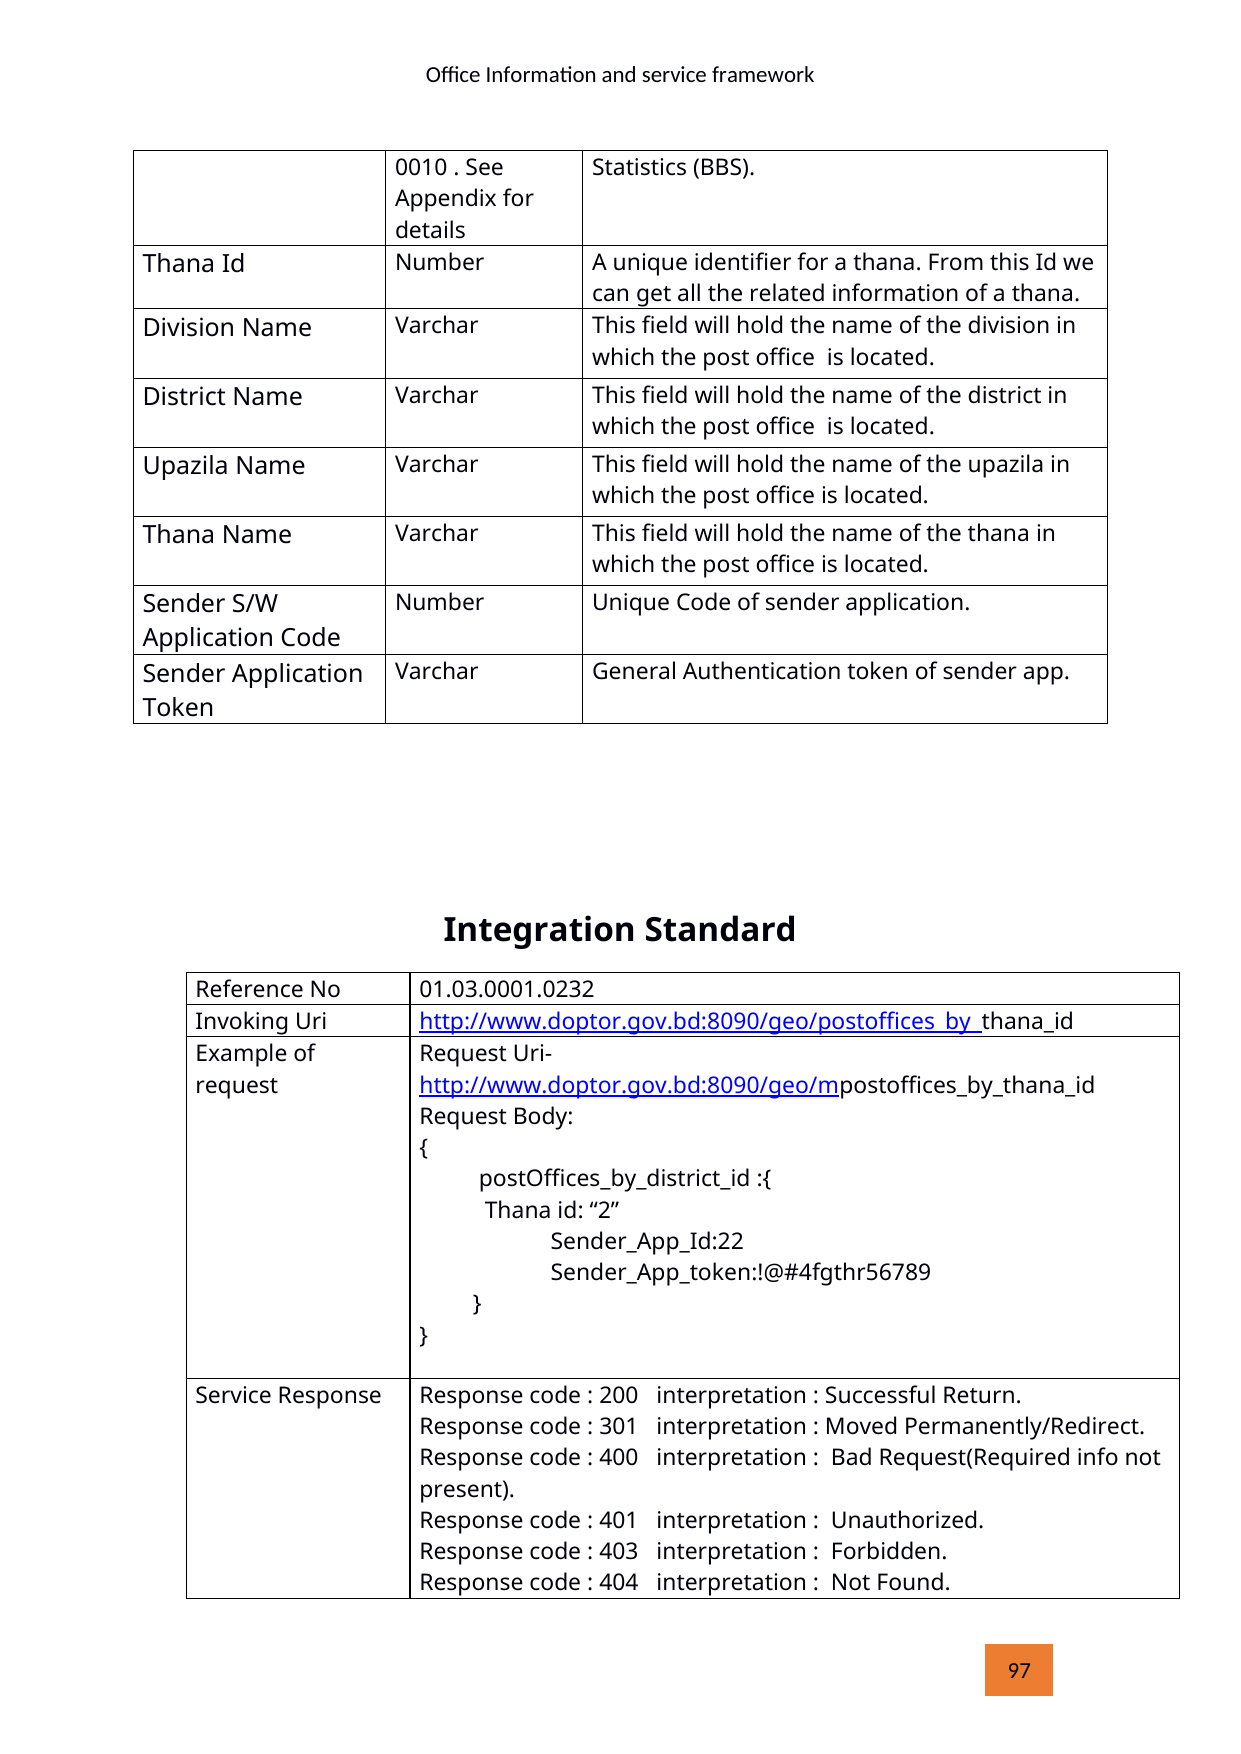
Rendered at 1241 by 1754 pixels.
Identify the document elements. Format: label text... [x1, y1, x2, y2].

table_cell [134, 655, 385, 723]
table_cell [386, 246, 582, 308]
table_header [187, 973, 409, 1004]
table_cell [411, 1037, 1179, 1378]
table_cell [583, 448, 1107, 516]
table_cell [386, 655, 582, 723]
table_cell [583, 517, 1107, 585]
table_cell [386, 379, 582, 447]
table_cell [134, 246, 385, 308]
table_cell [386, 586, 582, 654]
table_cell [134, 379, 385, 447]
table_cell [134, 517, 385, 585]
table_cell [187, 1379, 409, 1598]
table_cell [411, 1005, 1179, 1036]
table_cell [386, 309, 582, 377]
text Integration Standard [187, 906, 1053, 951]
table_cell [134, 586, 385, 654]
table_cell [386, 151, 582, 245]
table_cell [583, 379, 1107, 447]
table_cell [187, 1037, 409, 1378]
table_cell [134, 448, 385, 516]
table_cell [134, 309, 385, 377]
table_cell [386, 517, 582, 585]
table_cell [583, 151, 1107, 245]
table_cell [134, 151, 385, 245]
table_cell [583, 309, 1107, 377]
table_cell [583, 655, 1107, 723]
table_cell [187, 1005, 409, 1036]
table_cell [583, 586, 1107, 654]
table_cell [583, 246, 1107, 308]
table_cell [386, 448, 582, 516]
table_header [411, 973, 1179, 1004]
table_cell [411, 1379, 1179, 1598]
